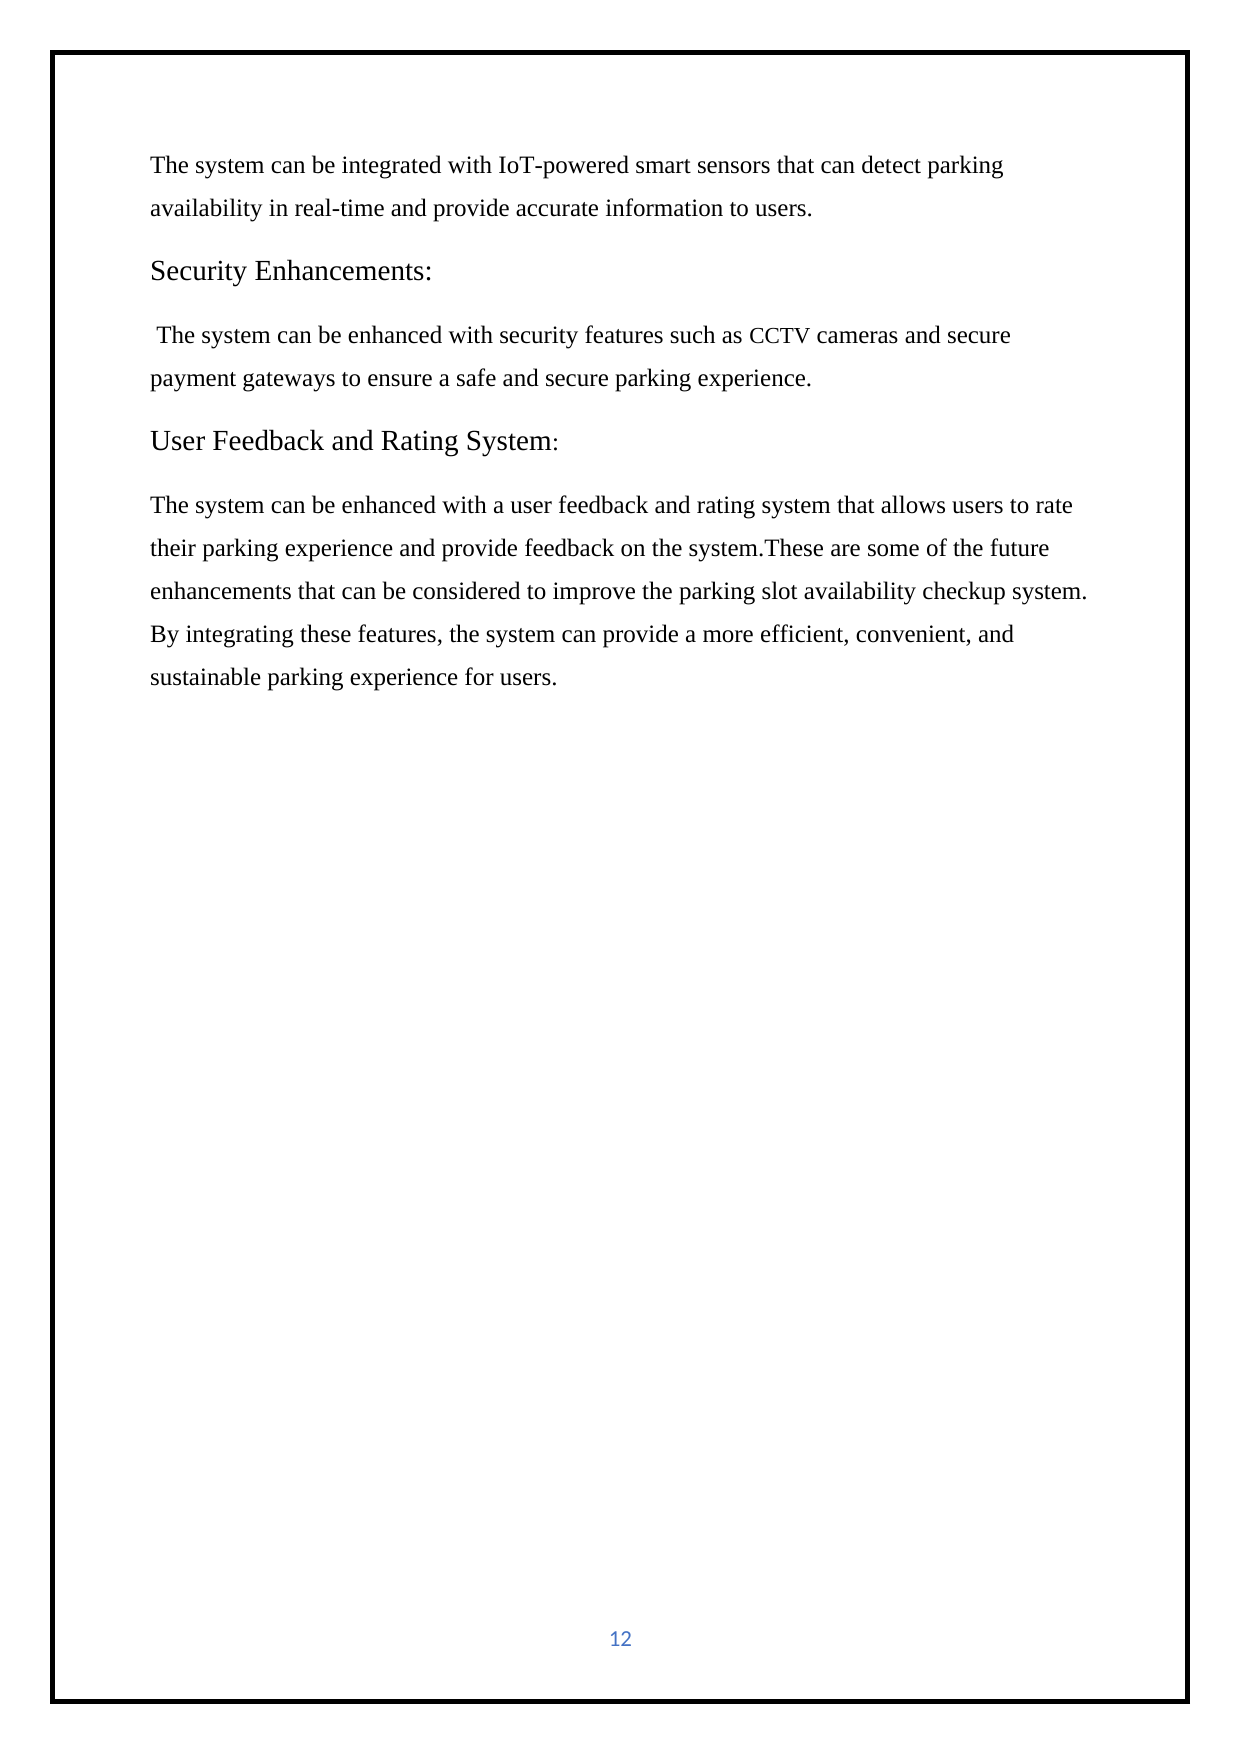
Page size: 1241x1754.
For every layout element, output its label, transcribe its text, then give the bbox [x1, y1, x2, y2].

text The system can be enhanced with security features such as CCTV cameras and secure payment gateways to ensure a safe and secure parking experience. [150, 320, 1090, 392]
text The system can be enhanced with a user feedback and rating system that allows users to rate their parking experience and provide feedback on the system.These are some of the future enhancements that can be considered to improve the parking slot availability checkup system. By integrating these features, the system can provide a more efficient, convenient, and sustainable parking experience for users. [150, 490, 1090, 691]
text Security Enhancements: [150, 253, 1090, 286]
text The system can be integrated with IoT-powered smart sensors that can detect parking availability in real-time and provide accurate information to users. [150, 150, 1090, 222]
text User Feedback and Rating System: [150, 423, 1090, 456]
